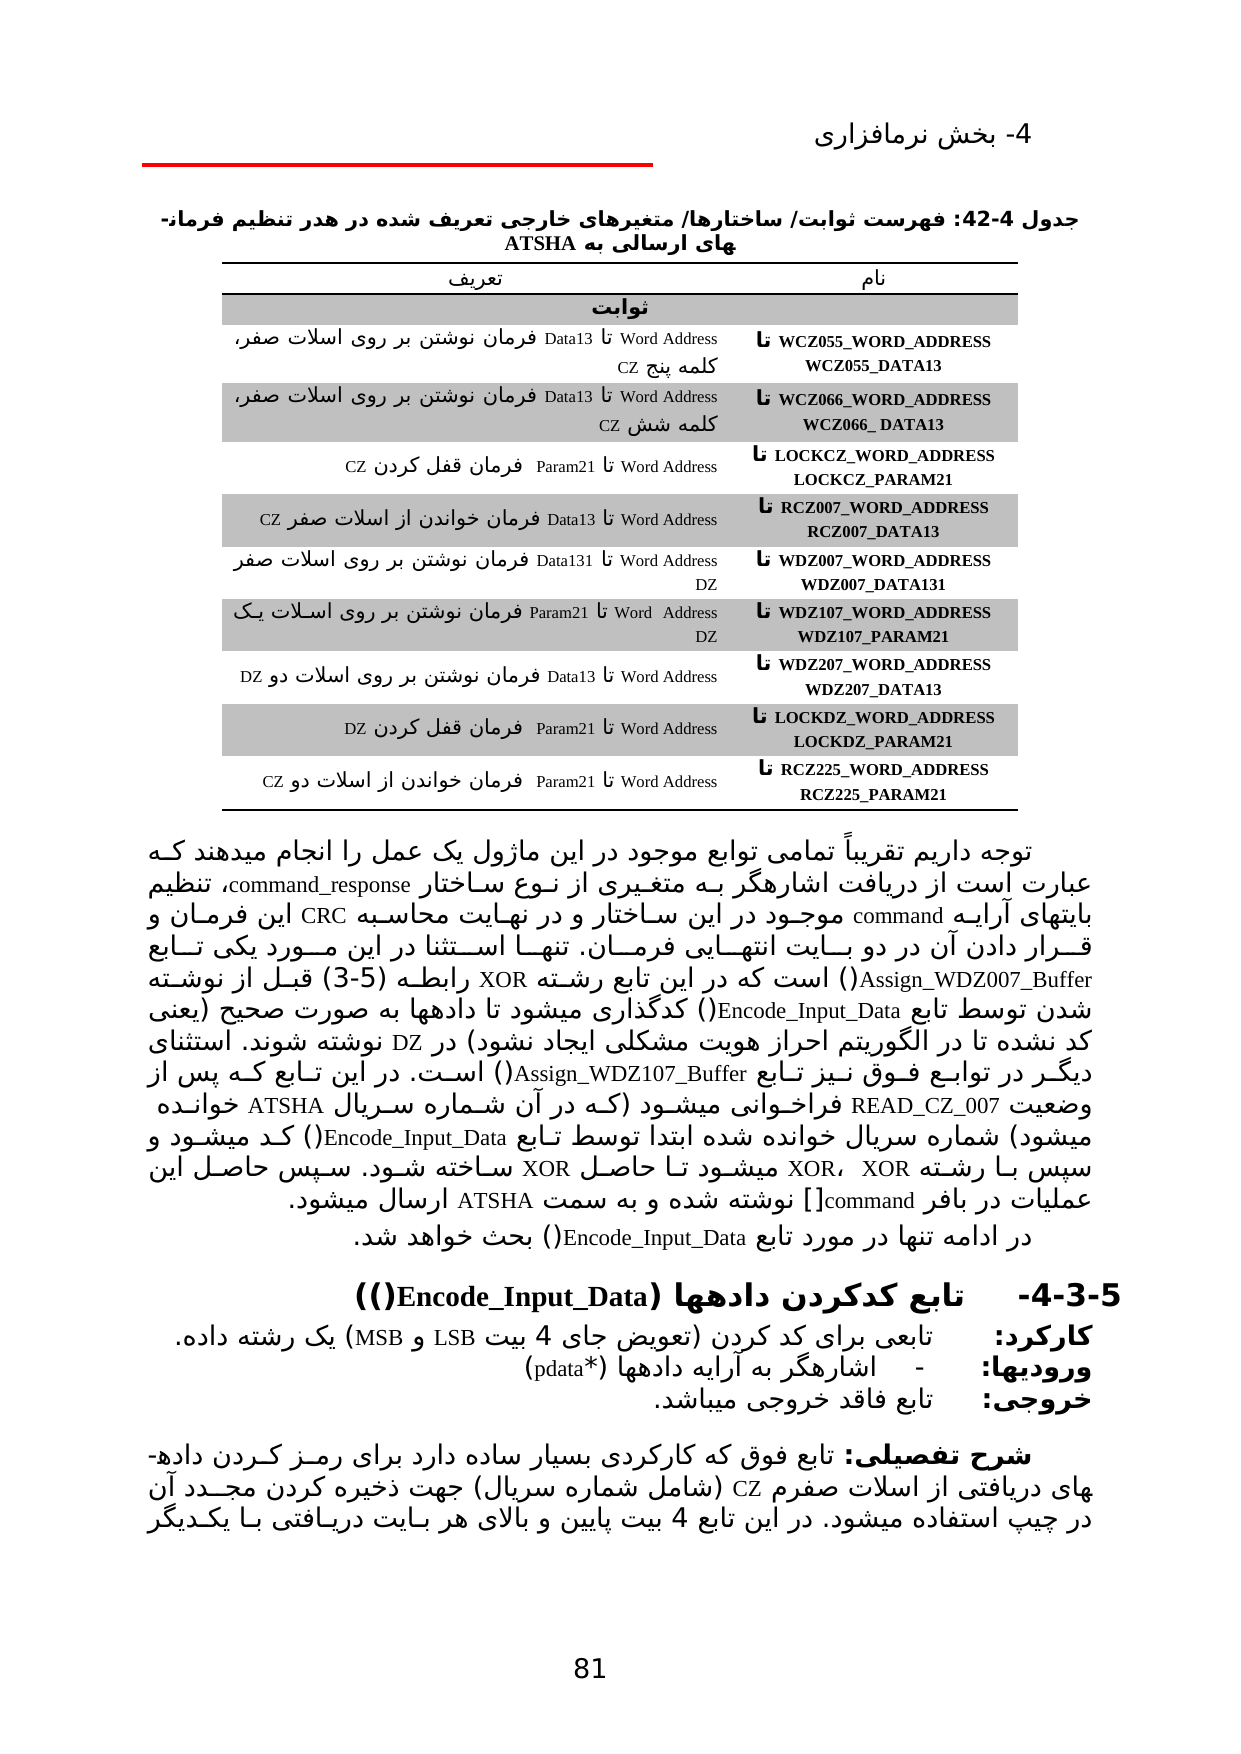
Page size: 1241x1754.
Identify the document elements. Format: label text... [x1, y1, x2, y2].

table_cell Word Address تا Param21 فرمان قفل کردن CZ [222, 442, 729, 494]
table_cell RCZ225_WORD_ADDRESS تا RCZ225_PARAM21 [729, 756, 1018, 809]
table_cell Word Address تا Data13 فرمان نوشتن بر روی اسلات صفر، کلمه پنج CZ [222, 325, 729, 383]
table_cell Word Address تا Data13 فرمان نوشتن بر روی اسلات دو DZ [222, 651, 729, 704]
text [148, 1439, 1092, 1534]
table_cell WCZ055_WORD_ADDRESS تا WCZ055_DATA13 [729, 325, 1018, 383]
table_cell خروجی: [945, 1383, 1104, 1414]
table_header تابعی برای کد کردن (تعویض جای 4 بیت LSB و MSB) یک رشته داده. [136, 1320, 945, 1351]
table_cell Word Address تا Data13 فرمان خواندن از اسلات صفر CZ [222, 494, 729, 547]
table_header کارکرد: [945, 1320, 1104, 1351]
table_cell Word Address تا Param21 فرمان خواندن از اسلات دو CZ [222, 756, 729, 809]
table_cell LOCKCZ_WORD_ADDRESS تا LOCKCZ_PARAM21 [729, 442, 1018, 494]
table_cell WDZ007_WORD_ADDRESS تا WDZ007_DATA131 [729, 547, 1018, 599]
table_cell Word Address تا Param21 فرمان قفل کردن DZ [222, 704, 729, 756]
table_cell ثوابت [222, 295, 1018, 325]
subtitle تابع کدکردن دادهها (Encode_Input_Data()) [148, 1277, 1017, 1314]
table_header نام [729, 264, 1018, 293]
table_cell اشارهگر به آرایه دادهها (*pdata) [136, 1351, 945, 1383]
table_cell ورودیها: [945, 1351, 1104, 1383]
table_cell WDZ207_WORD_ADDRESS تا WDZ207_DATA13 [729, 651, 1018, 704]
table_cell Word Address تا Data13 فرمان نوشتن بر روی اسلات صفر، کلمه شش CZ [222, 383, 729, 442]
table_cell WDZ107_WORD_ADDRESS تا WDZ107_PARAM21 [729, 599, 1018, 651]
table_cell RCZ007_WORD_ADDRESS تا RCZ007_DATA13 [729, 494, 1018, 547]
table_header تعریف [222, 264, 729, 293]
table_cell تابع فاقد خروجی میباشد. [136, 1383, 945, 1414]
table_cell Word Address تا Param21 فرمان نوشتن بر روی اسلات یک DZ [222, 599, 729, 651]
table_cell Word Address تا Data131 فرمان نوشتن بر روی اسلات صفر DZ [222, 547, 729, 599]
text در ادامه تنها در مورد تابع Encode_Input_Data() بحث خواهد شد. [148, 1221, 1092, 1252]
table_cell WCZ066_WORD_ADDRESS تا WCZ066_ DATA13 [729, 383, 1018, 442]
table_cell LOCKDZ_WORD_ADDRESS تا LOCKDZ_PARAM21 [729, 704, 1018, 756]
